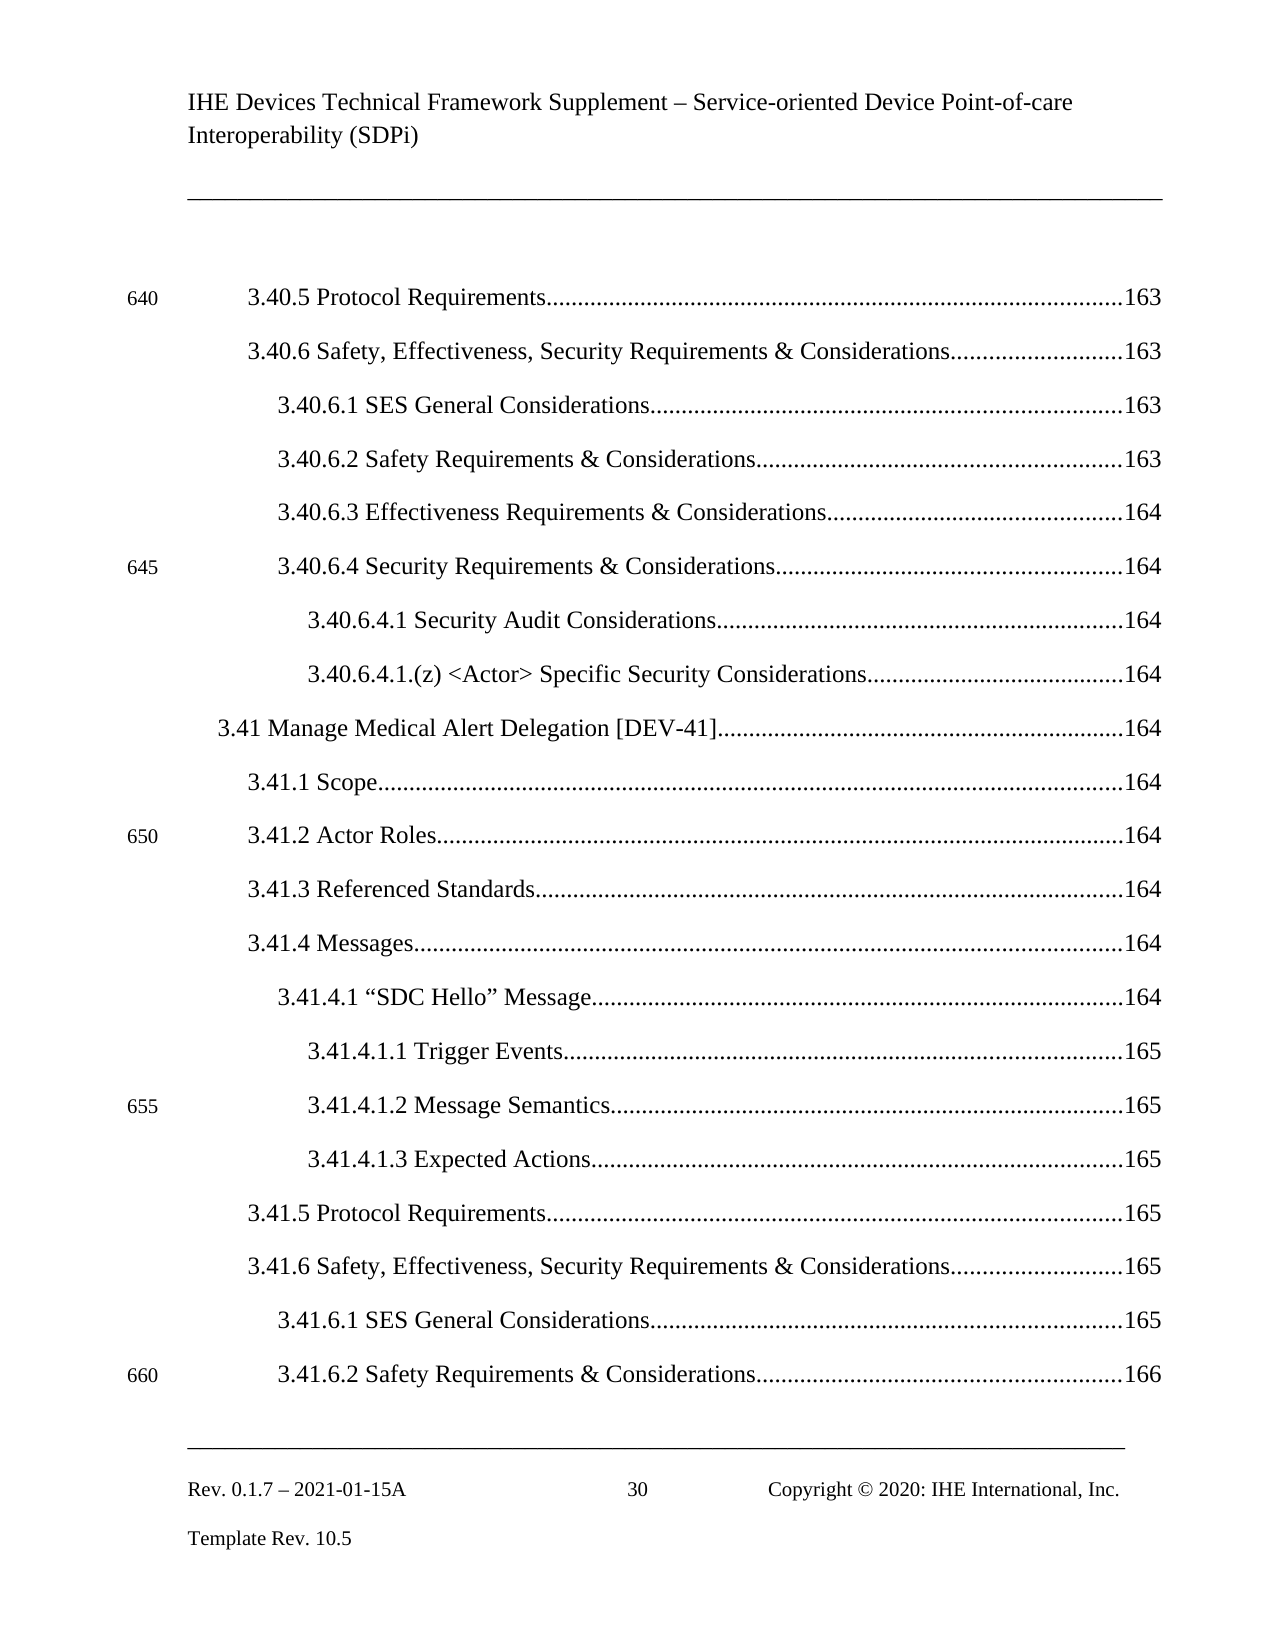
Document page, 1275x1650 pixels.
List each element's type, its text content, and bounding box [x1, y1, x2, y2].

text 3.41.4.1.1 Trigger Events 165 [307, 1036, 1162, 1065]
text 3.41.5 Protocol Requirements 165 [247, 1198, 1162, 1226]
text 3.41.1 Scope 164 [247, 767, 1162, 796]
text 3.41.4.1.3 Expected Actions 165 [307, 1144, 1162, 1172]
text 3.41.4.1 “SDC Hello” Message 164 [277, 982, 1162, 1011]
text 3.40.6.4 Security Requirements & Considerations 164 [277, 551, 1162, 580]
text 3.40.6.3 Effectiveness Requirements & Considerations 164 [277, 497, 1162, 526]
text 3.40.6.2 Safety Requirements & Considerations 163 [277, 444, 1162, 472]
text 3.41.6 Safety, Effectiveness, Security Requirements & Considerations 165 [247, 1251, 1162, 1280]
text 3.40.6.1 SES General Considerations 163 [277, 390, 1162, 418]
text 3.41 Manage Medical Alert Delegation [DEV-41] 164 [217, 713, 1162, 742]
text 3.41.6.1 SES General Considerations 165 [277, 1305, 1162, 1334]
text 3.41.4.1.2 Message Semantics 165 [307, 1090, 1162, 1119]
text 3.41.4 Messages 164 [247, 928, 1162, 957]
text 3.40.5 Protocol Requirements 163 [247, 282, 1162, 311]
text 3.40.6.4.1 Security Audit Considerations 164 [307, 605, 1162, 634]
text 3.40.6 Safety, Effectiveness, Security Requirements & Considerations 163 [247, 336, 1162, 365]
text 3.41.6.2 Safety Requirements & Considerations 166 [277, 1359, 1162, 1388]
text 3.40.6.4.1.(z) <Actor> Specific Security Considerations 164 [307, 659, 1162, 688]
text 3.41.3 Referenced Standards 164 [247, 874, 1162, 903]
text 3.41.2 Actor Roles 164 [247, 821, 1162, 849]
